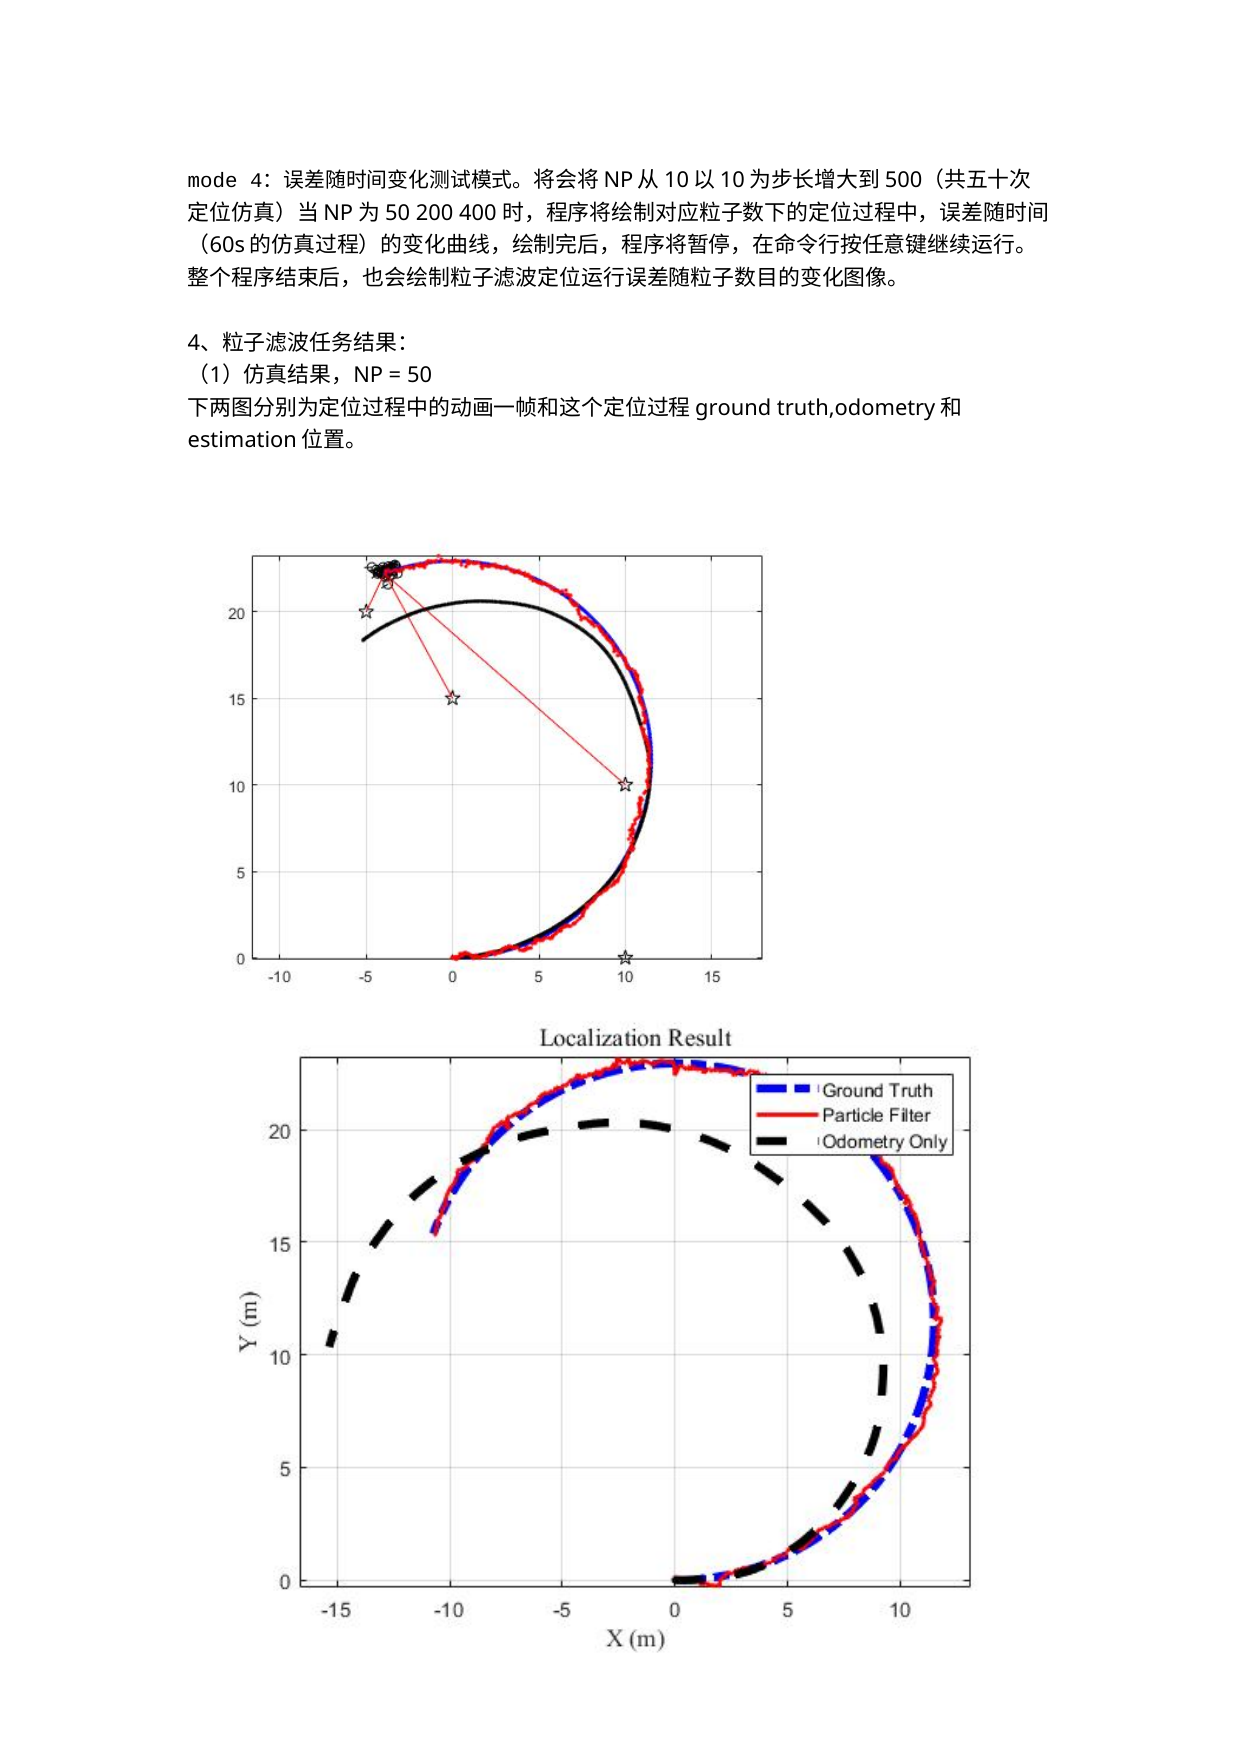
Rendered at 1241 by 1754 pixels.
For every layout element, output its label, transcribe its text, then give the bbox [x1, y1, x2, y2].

text （1）仿真结果，NP = 50 [187, 357, 1053, 389]
picture [166, 519, 1053, 1659]
text mode 4：误差随时间变化测试模式。将会将NP从10以10为步长增大到500（共五十次定位仿真）当NP 为50 200 400 时，程序将绘制对应粒子数下的定位过程中，误差随时间（60s的仿真过程）的变化曲线，绘制完后，程序将暂停，在命令行按任意键继续运行。整个程序结束后，也会绘制粒子滤波定位运行误差随粒子数目的变化图像。 [187, 162, 1053, 292]
text 4、粒子滤波任务结果： [187, 324, 1053, 357]
text 下两图分别为定位过程中的动画一帧和这个定位过程ground truth,odometry和estimation位置。 [187, 389, 1053, 454]
